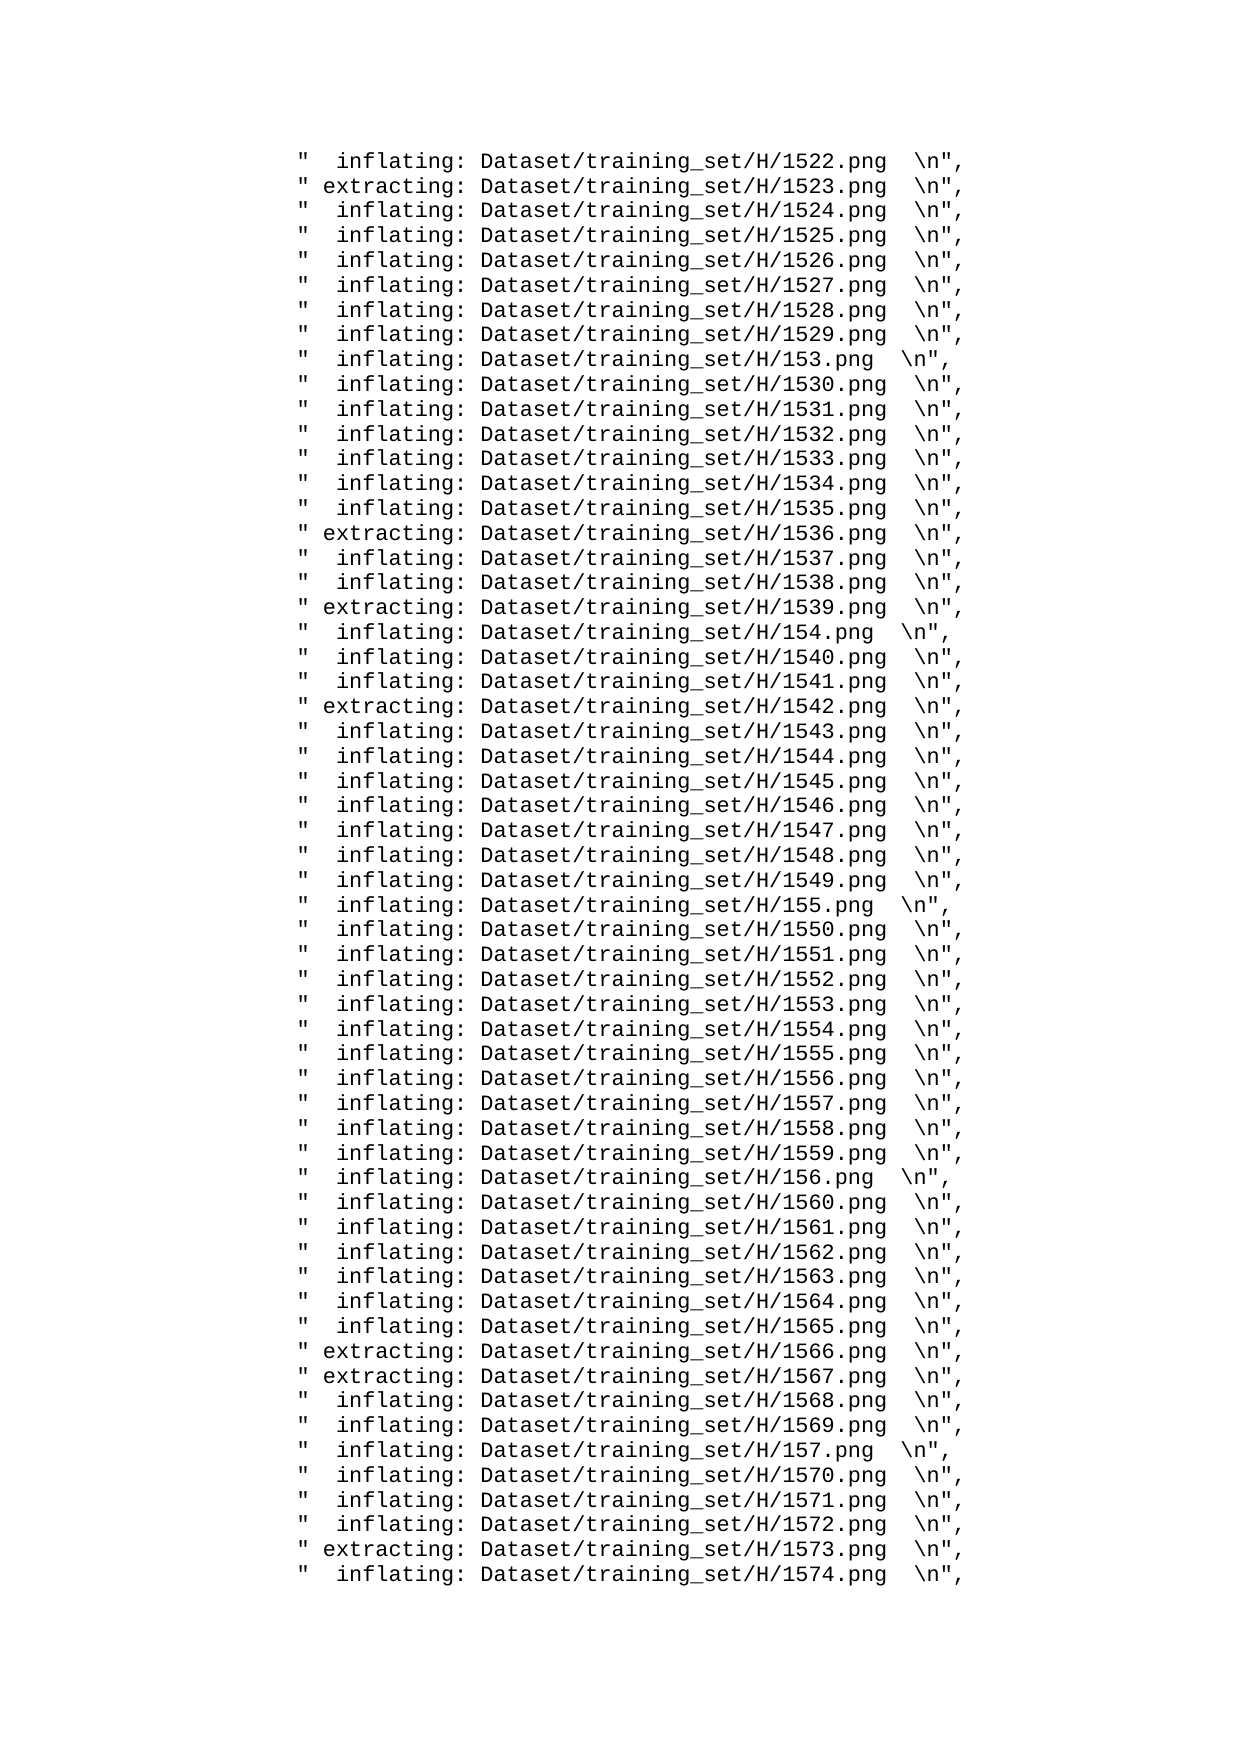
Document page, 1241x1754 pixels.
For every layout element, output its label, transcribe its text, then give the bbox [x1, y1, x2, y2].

text " inflating: Dataset/training_set/H/156.png \n", [139, 1166, 1101, 1191]
text " extracting: Dataset/training_set/H/1523.png \n", [139, 175, 1101, 199]
text " inflating: Dataset/training_set/H/1544.png \n", [139, 745, 1101, 770]
text " inflating: Dataset/training_set/H/1556.png \n", [139, 1067, 1101, 1092]
text " inflating: Dataset/training_set/H/1552.png \n", [139, 968, 1101, 993]
text " inflating: Dataset/training_set/H/153.png \n", [139, 348, 1101, 373]
text " inflating: Dataset/training_set/H/1530.png \n", [139, 373, 1101, 398]
text " inflating: Dataset/training_set/H/1548.png \n", [139, 844, 1101, 869]
text " inflating: Dataset/training_set/H/1560.png \n", [139, 1191, 1101, 1216]
text " inflating: Dataset/training_set/H/1558.png \n", [139, 1117, 1101, 1142]
text " extracting: Dataset/training_set/H/1567.png \n", [139, 1365, 1101, 1389]
text " inflating: Dataset/training_set/H/1569.png \n", [139, 1414, 1101, 1439]
text " inflating: Dataset/training_set/H/1538.png \n", [139, 571, 1101, 596]
text " inflating: Dataset/training_set/H/1537.png \n", [139, 547, 1101, 571]
text " inflating: Dataset/training_set/H/1563.png \n", [139, 1266, 1101, 1290]
text " inflating: Dataset/training_set/H/1547.png \n", [139, 819, 1101, 844]
text " inflating: Dataset/training_set/H/1534.png \n", [139, 472, 1101, 497]
text " inflating: Dataset/training_set/H/1526.png \n", [139, 249, 1101, 274]
text " inflating: Dataset/training_set/H/1524.png \n", [139, 199, 1101, 224]
text " inflating: Dataset/training_set/H/1555.png \n", [139, 1042, 1101, 1067]
text " inflating: Dataset/training_set/H/1535.png \n", [139, 497, 1101, 522]
text " inflating: Dataset/training_set/H/1522.png \n", [139, 150, 1101, 175]
text " inflating: Dataset/training_set/H/1543.png \n", [139, 720, 1101, 745]
text " inflating: Dataset/training_set/H/154.png \n", [139, 621, 1101, 646]
text " extracting: Dataset/training_set/H/1566.png \n", [139, 1340, 1101, 1365]
text " inflating: Dataset/training_set/H/1571.png \n", [139, 1489, 1101, 1513]
text " inflating: Dataset/training_set/H/1553.png \n", [139, 993, 1101, 1018]
text " extracting: Dataset/training_set/H/1542.png \n", [139, 695, 1101, 720]
text " inflating: Dataset/training_set/H/1550.png \n", [139, 918, 1101, 943]
text " inflating: Dataset/training_set/H/1564.png \n", [139, 1290, 1101, 1315]
text " inflating: Dataset/training_set/H/1527.png \n", [139, 274, 1101, 299]
text " inflating: Dataset/training_set/H/1559.png \n", [139, 1142, 1101, 1166]
text " inflating: Dataset/training_set/H/1561.png \n", [139, 1216, 1101, 1241]
text " inflating: Dataset/training_set/H/1572.png \n", [139, 1513, 1101, 1538]
text " inflating: Dataset/training_set/H/157.png \n", [139, 1439, 1101, 1464]
text " inflating: Dataset/training_set/H/1546.png \n", [139, 794, 1101, 819]
text " inflating: Dataset/training_set/H/1570.png \n", [139, 1464, 1101, 1489]
text " inflating: Dataset/training_set/H/1574.png \n", [139, 1563, 1101, 1588]
text " inflating: Dataset/training_set/H/1541.png \n", [139, 671, 1101, 695]
text " inflating: Dataset/training_set/H/1554.png \n", [139, 1018, 1101, 1042]
text " inflating: Dataset/training_set/H/1525.png \n", [139, 224, 1101, 249]
text " extracting: Dataset/training_set/H/1536.png \n", [139, 522, 1101, 547]
text " inflating: Dataset/training_set/H/1529.png \n", [139, 323, 1101, 348]
text " inflating: Dataset/training_set/H/1540.png \n", [139, 646, 1101, 671]
text " inflating: Dataset/training_set/H/1568.png \n", [139, 1389, 1101, 1414]
text " inflating: Dataset/training_set/H/1545.png \n", [139, 770, 1101, 794]
text " inflating: Dataset/training_set/H/1565.png \n", [139, 1315, 1101, 1340]
text " extracting: Dataset/training_set/H/1573.png \n", [139, 1538, 1101, 1563]
text " inflating: Dataset/training_set/H/1528.png \n", [139, 299, 1101, 323]
text " inflating: Dataset/training_set/H/155.png \n", [139, 894, 1101, 918]
text " inflating: Dataset/training_set/H/1562.png \n", [139, 1241, 1101, 1266]
text " inflating: Dataset/training_set/H/1531.png \n", [139, 398, 1101, 423]
text " inflating: Dataset/training_set/H/1557.png \n", [139, 1092, 1101, 1117]
text " inflating: Dataset/training_set/H/1532.png \n", [139, 423, 1101, 447]
text " inflating: Dataset/training_set/H/1551.png \n", [139, 943, 1101, 968]
text " inflating: Dataset/training_set/H/1549.png \n", [139, 869, 1101, 894]
text " inflating: Dataset/training_set/H/1533.png \n", [139, 447, 1101, 472]
text " extracting: Dataset/training_set/H/1539.png \n", [139, 596, 1101, 621]
